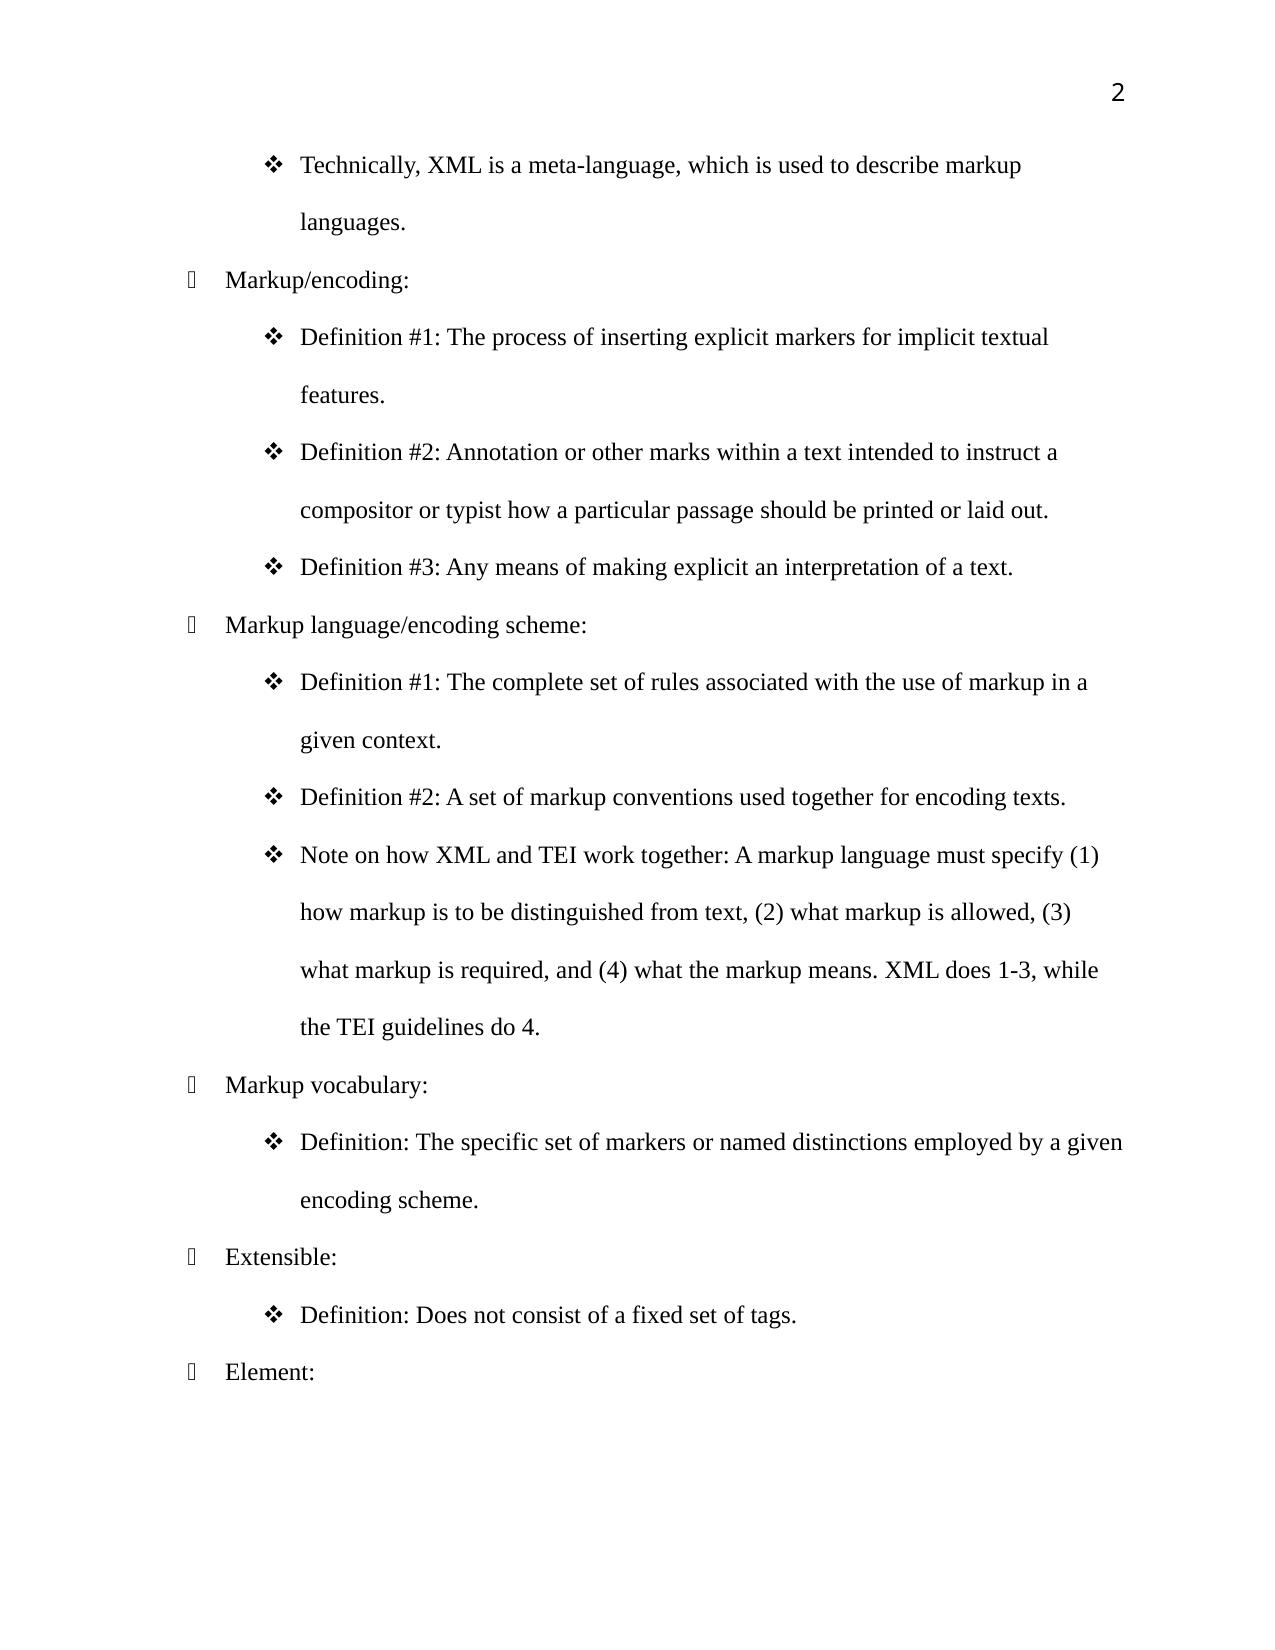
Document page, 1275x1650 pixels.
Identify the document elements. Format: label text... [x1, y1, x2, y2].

list Definition #2: Annotation or other marks within a text intended to instruct a compositor or typist how a particular passage should be printed or laid out. [262, 437, 1125, 524]
list Definition: The specific set of markers or named distinctions employed by a given encoding scheme. [262, 1127, 1125, 1214]
list Note on how XML and TEI work together: A markup language must specify (1) how markup is to be distinguished from text, (2) what markup is allowed, (3) what markup is required, and (4) what the markup means. XML does 1-3, while the TEI guidelines do 4. [262, 840, 1125, 1041]
list Markup vocabulary: [187, 1070, 1125, 1099]
list Definition #3: Any means of making explicit an interpretation of a text. [262, 552, 1125, 581]
list Technically, XML is a meta-language, which is used to describe markup languages. [262, 150, 1125, 236]
list Element: [187, 1357, 1125, 1386]
list Definition #2: A set of markup conventions used together for encoding texts. [262, 782, 1125, 811]
list Definition #1: The process of inserting explicit markers for implicit textual features. [262, 322, 1125, 409]
list Definition #1: The complete set of rules associated with the use of markup in a given context. [262, 667, 1125, 754]
list Markup/encoding: [187, 265, 1125, 294]
list Extensible: [187, 1242, 1125, 1271]
list Markup language/encoding scheme: [187, 610, 1125, 639]
list Definition: Does not consist of a fixed set of tags. [262, 1300, 1125, 1329]
